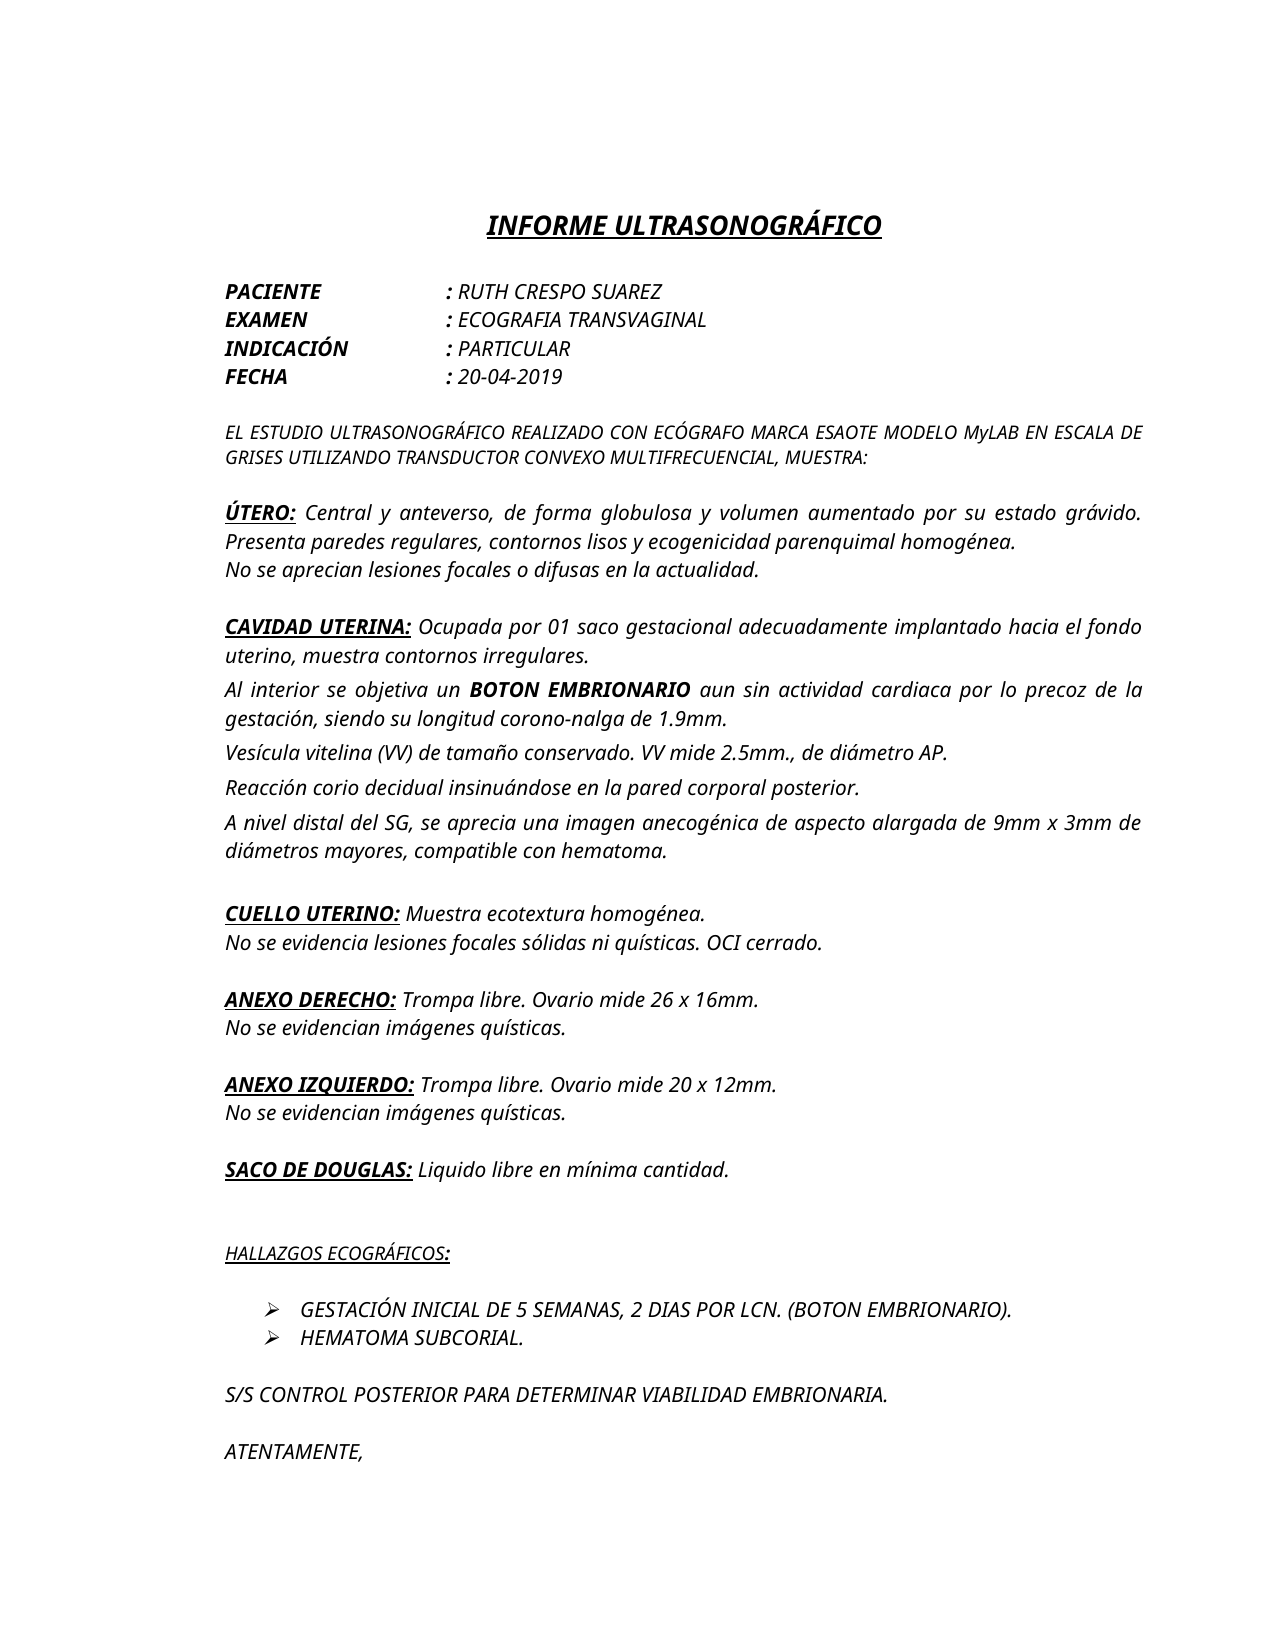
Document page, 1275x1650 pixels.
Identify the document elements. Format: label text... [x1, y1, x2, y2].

text FECHA : 20-04-2019 [225, 362, 1144, 391]
text CUELLO UTERINO: Muestra ecotextura homogénea. [225, 899, 1144, 928]
title INFORME ULTRASONOGRÁFICO [225, 206, 1144, 243]
text Al interior se objetiva un BOTON EMBRIONARIO aun sin actividad cardiaca por lo precoz de la gestación, siendo su longitud corono-nalga de 1.9mm. [225, 675, 1144, 732]
list HEMATOMA SUBCORIAL. [262, 1323, 1144, 1352]
text ATENTAMENTE, [225, 1437, 1144, 1465]
text Reacción corio decidual insinuándose en la pared corporal posterior. [225, 773, 1144, 802]
text No se evidencian imágenes quísticas. [225, 1013, 1144, 1042]
text Vesícula vitelina (VV) de tamaño conservado. VV mide 2.5mm., de diámetro AP. [225, 738, 1144, 767]
text EL ESTUDIO ULTRASONOGRÁFICO REALIZADO CON ECÓGRAFO MARCA ESAOTE MODELO MyLAB EN ESCALA DE GRISES UTILIZANDO TRANSDUCTOR CONVEXO MULTIFRECUENCIAL, MUESTRA: [225, 419, 1144, 470]
text PACIENTE : RUTH CRESPO SUAREZ [225, 277, 1144, 305]
text SACO DE DOUGLAS: Liquido libre en mínima cantidad. [225, 1155, 1144, 1184]
text No se aprecian lesiones focales o difusas en la actualidad. [225, 555, 1144, 584]
text S/S CONTROL POSTERIOR PARA DETERMINAR VIABILIDAD EMBRIONARIA. [225, 1380, 1144, 1408]
text INDICACIÓN : PARTICULAR [225, 334, 1144, 362]
text ANEXO IZQUIERDO: Trompa libre. Ovario mide 20 x 12mm. [225, 1070, 1144, 1098]
text HALLAZGOS ECOGRÁFICOS: [225, 1241, 1144, 1266]
text ANEXO DERECHO: Trompa libre. Ovario mide 26 x 16mm. [225, 985, 1144, 1013]
text EXAMEN : ECOGRAFIA TRANSVAGINAL [225, 305, 1144, 334]
text A nivel distal del SG, se aprecia una imagen anecogénica de aspecto alargada de 9mm x 3mm de diámetros mayores, compatible con hematoma. [225, 808, 1144, 865]
text No se evidencian imágenes quísticas. [225, 1098, 1144, 1127]
text ÚTERO: Central y anteverso, de forma globulosa y volumen aumentado por su estado grávido. Presenta paredes regulares, contornos lisos y ecogenicidad parenquimal homogénea. [225, 498, 1144, 555]
list GESTACIÓN INICIAL DE 5 SEMANAS, 2 DIAS POR LCN. (BOTON EMBRIONARIO). [262, 1295, 1144, 1323]
text CAVIDAD UTERINA: Ocupada por 01 saco gestacional adecuadamente implantado hacia el fondo uterino, muestra contornos irregulares. [225, 612, 1144, 669]
text No se evidencia lesiones focales sólidas ni quísticas. OCI cerrado. [225, 928, 1144, 956]
